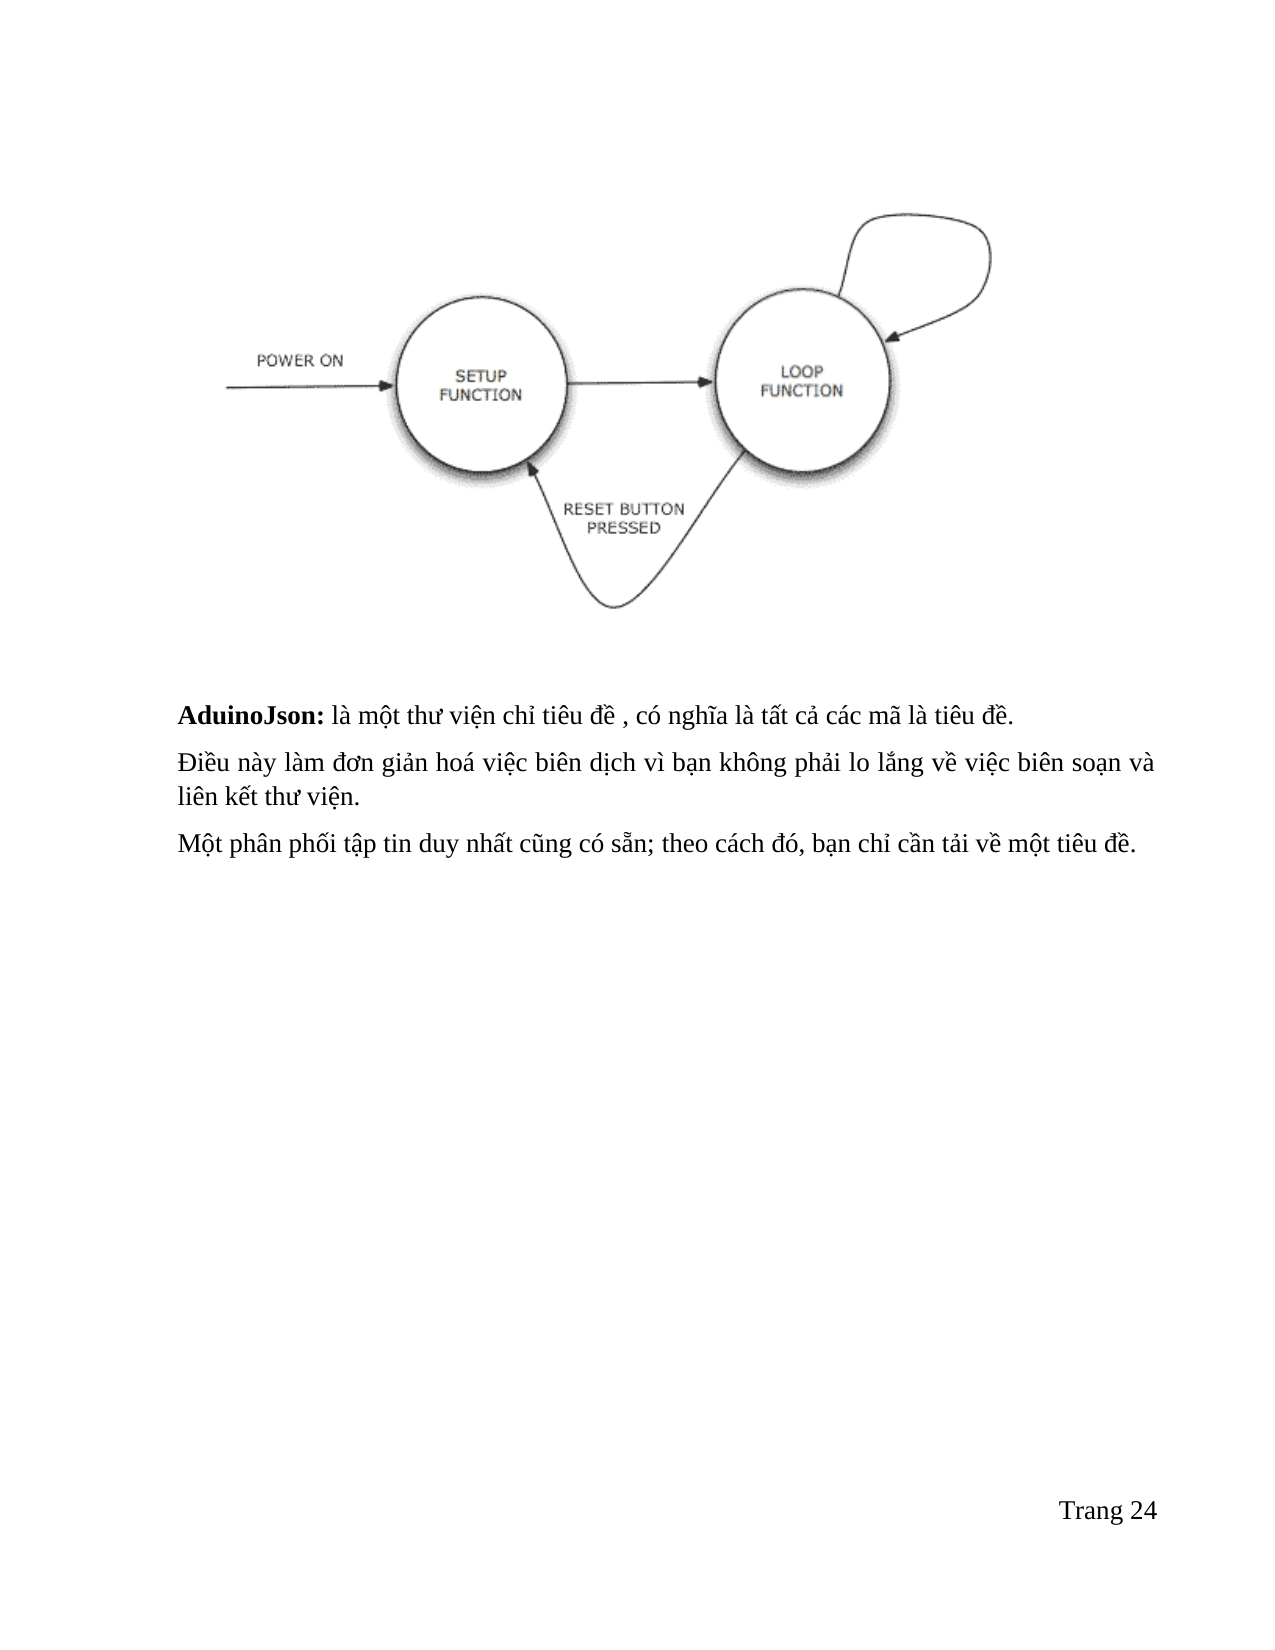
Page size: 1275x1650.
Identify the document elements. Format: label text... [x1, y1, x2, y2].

picture [177, 118, 1028, 684]
text Một phân phối tập tin duy nhất cũng có sẵn; theo cách đó, bạn chỉ cần tải về một tiêu đề. [177, 827, 1157, 858]
text Điều này làm đơn giản hoá việc biên dịch vì bạn không phải lo lắng về việc biên soạn và liên kết thư viện. [177, 746, 1157, 811]
text AduinoJson: là một thư viện chỉ tiêu đề , có nghĩa là tất cả các mã là tiêu đề. [177, 699, 1157, 730]
